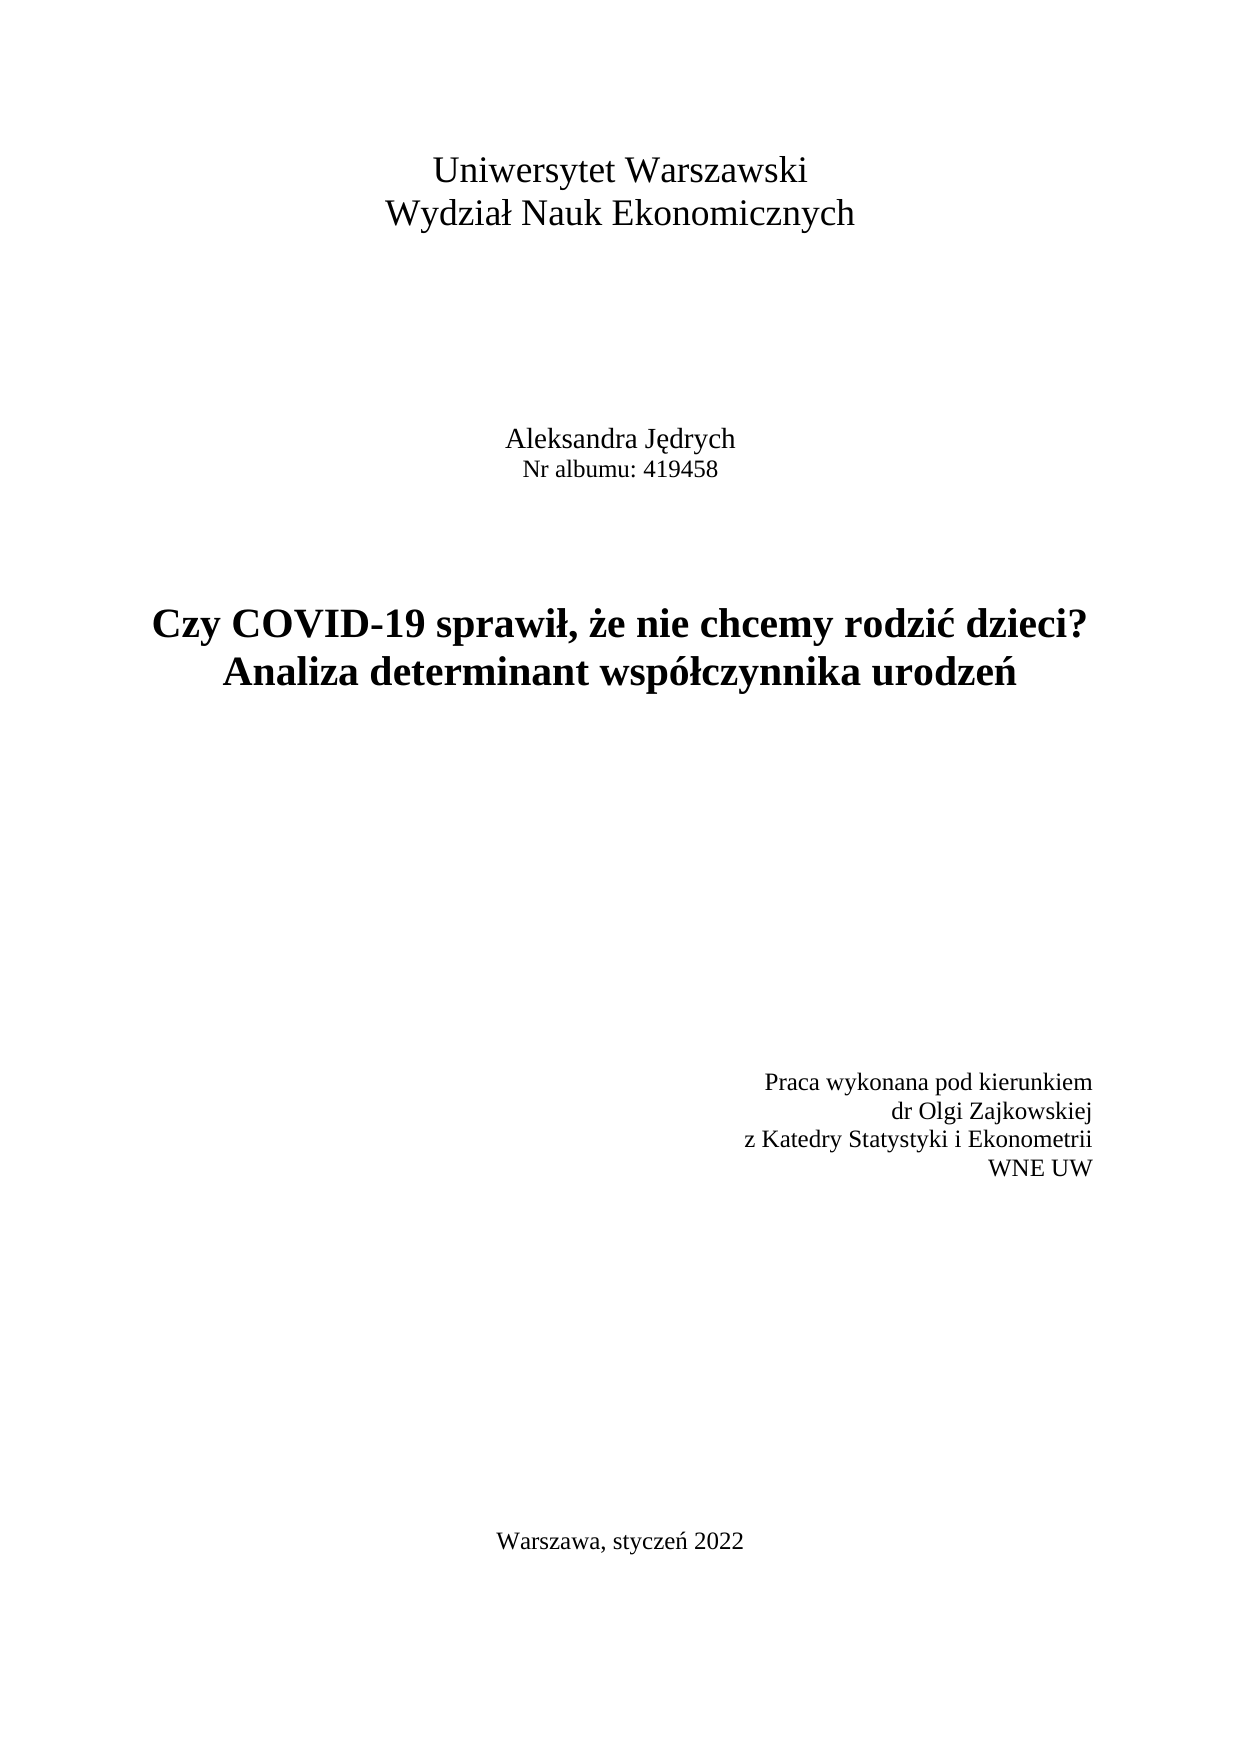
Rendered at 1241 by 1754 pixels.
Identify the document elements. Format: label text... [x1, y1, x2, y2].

text Wydział Nauk Ekonomicznych [148, 191, 1092, 234]
text Aleksandra Jędrych [148, 421, 1092, 454]
text Nr albumu: 419458 [148, 454, 1092, 483]
text dr Olgi Zajkowskiej [148, 1096, 1092, 1124]
text z Katedry Statystyki i Ekonometrii [148, 1124, 1092, 1153]
text WNE UW [148, 1153, 1092, 1182]
text Warszawa, styczeń 2022 [148, 1526, 1092, 1555]
text Czy COVID-19 sprawił, że nie chcemy rodzić dzieci? [148, 598, 1092, 646]
text Uniwersytet Warszawski [148, 148, 1092, 191]
text Praca wykonana pod kierunkiem [148, 1067, 1092, 1096]
text Analiza determinant współczynnika urodzeń [148, 646, 1092, 694]
